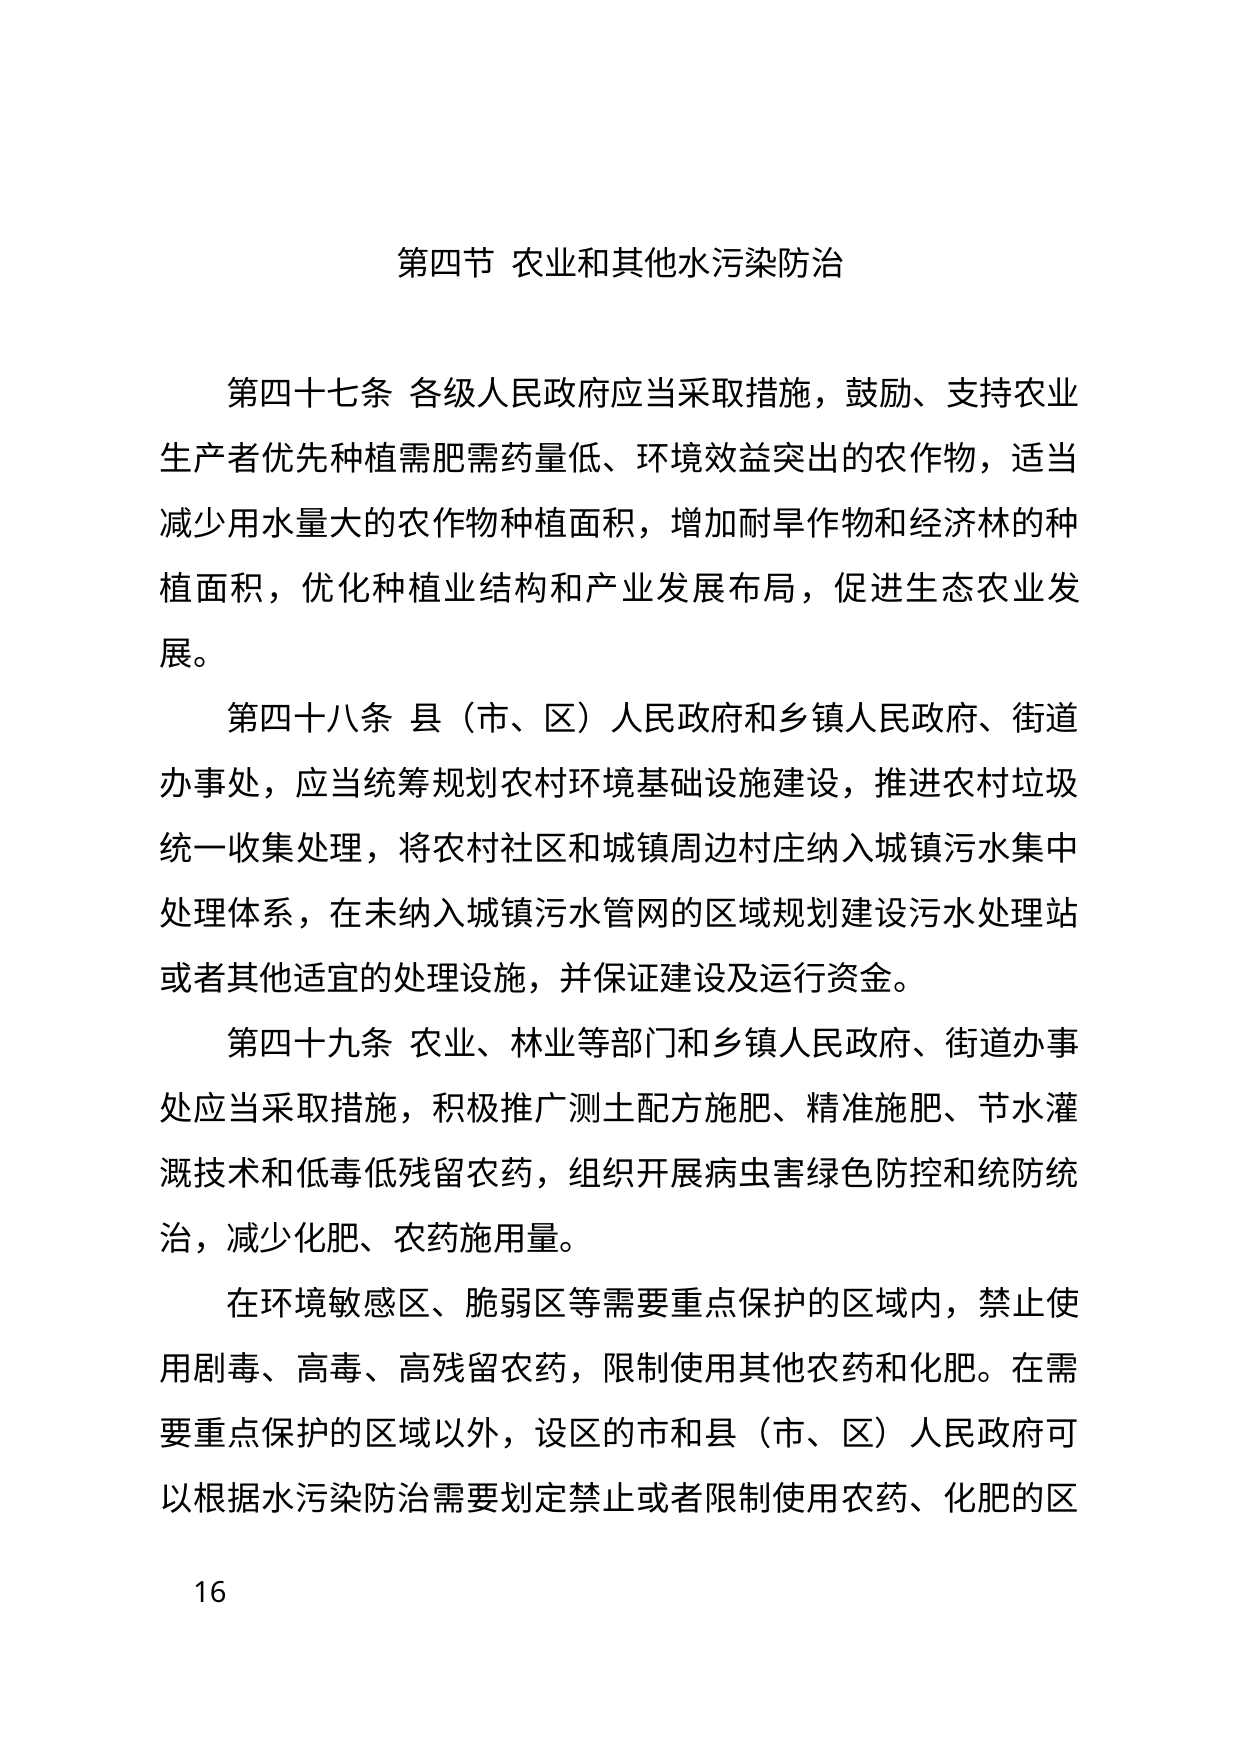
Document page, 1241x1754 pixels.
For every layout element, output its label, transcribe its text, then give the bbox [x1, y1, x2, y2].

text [159, 1268, 1081, 1528]
text 第四十八条 县（市、区）人民政府和乡镇人民政府、街道办事处，应当统筹规划农村环境基础设施建设，推进农村垃圾统一收集处理，将农村社区和城镇周边村庄纳入城镇污水集中处理体系，在未纳入城镇污水管网的区域规划建设污水处理站或者其他适宜的处理设施，并保证建设及运行资金。 [159, 683, 1081, 1008]
text 第四十七条 各级人民政府应当采取措施，鼓励、支持农业生产者优先种植需肥需药量低、环境效益突出的农作物，适当减少用水量大的农作物种植面积，增加耐旱作物和经济林的种植面积，优化种植业结构和产业发展布局，促进生态农业发展。 [159, 358, 1081, 683]
text 第四十九条 农业、林业等部门和乡镇人民政府、街道办事处应当采取措施，积极推广测土配方施肥、精准施肥、节水灌溉技术和低毒低残留农药，组织开展病虫害绿色防控和统防统治，减少化肥、农药施用量。 [159, 1008, 1081, 1268]
text 第四节 农业和其他水污染防治 [159, 228, 1081, 293]
